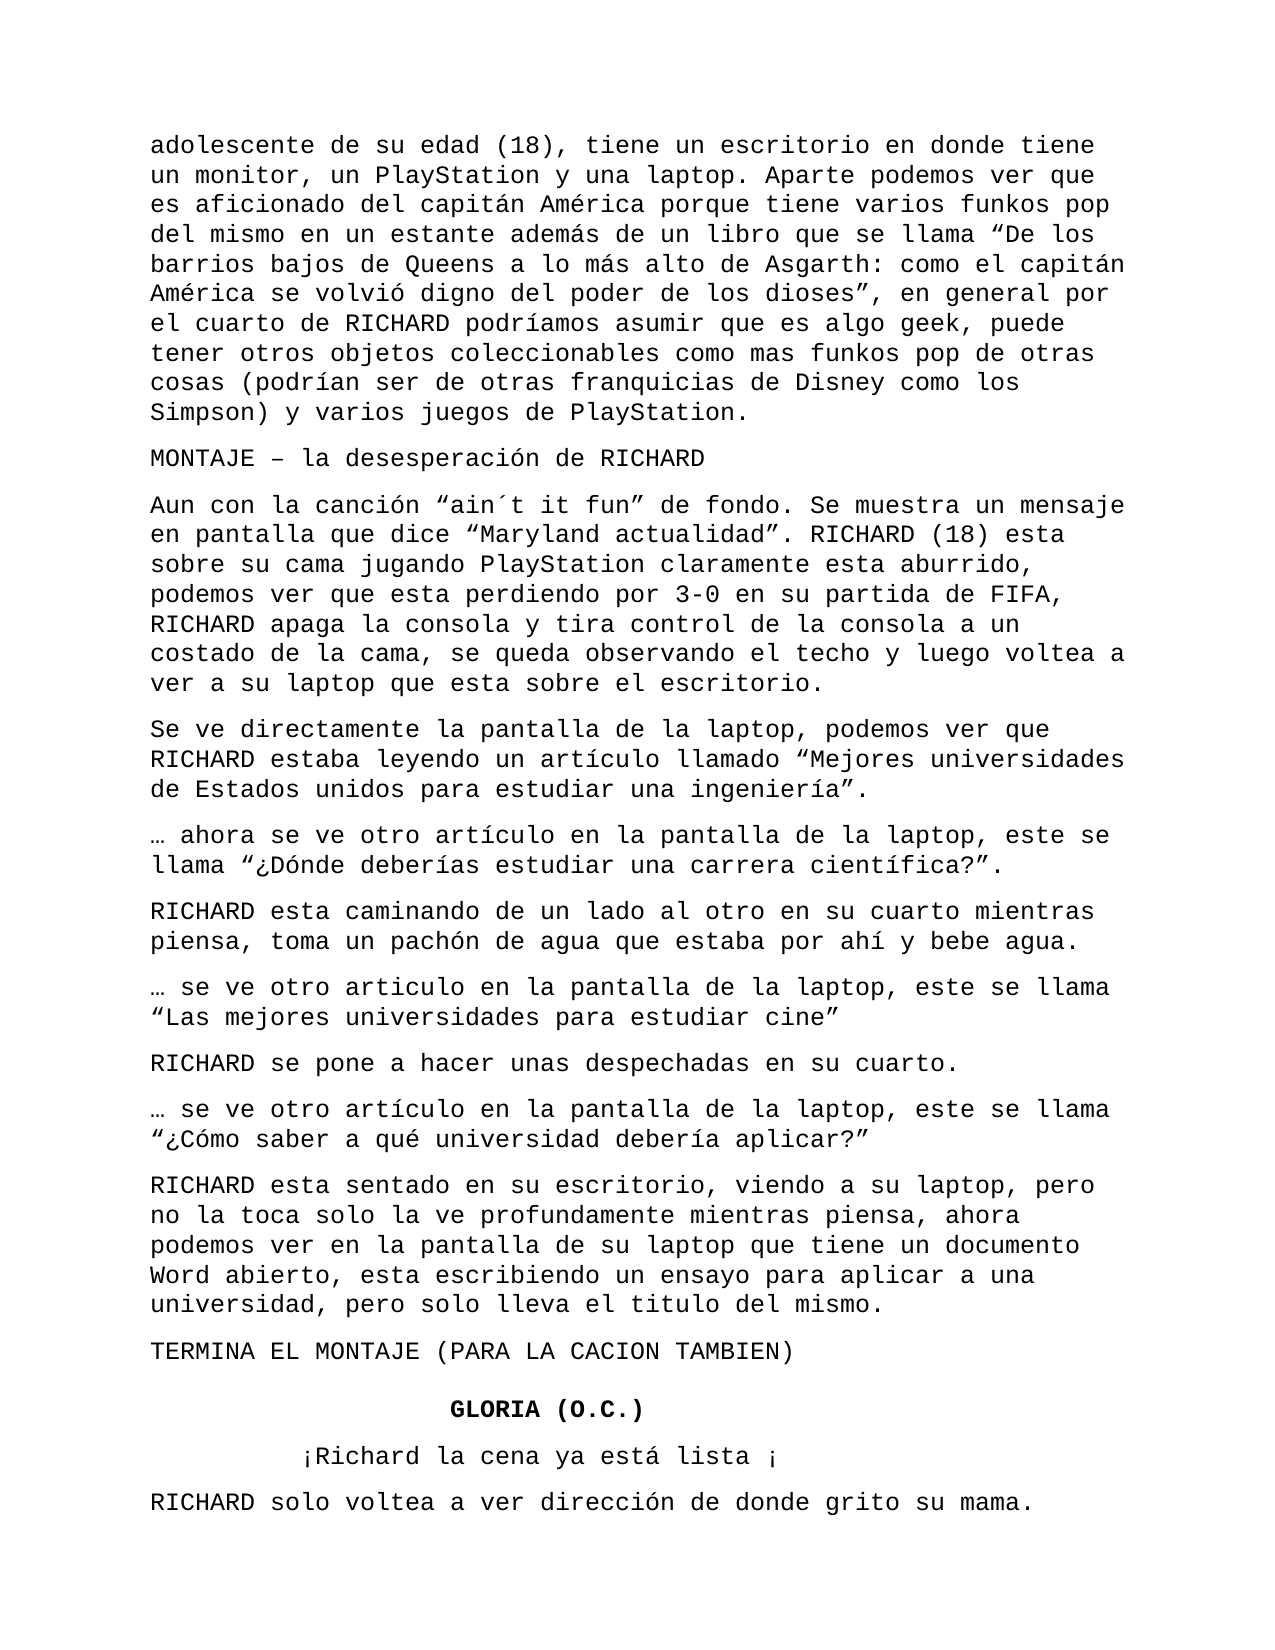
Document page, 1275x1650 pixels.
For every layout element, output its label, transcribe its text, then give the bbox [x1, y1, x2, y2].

text … se ve otro artículo en la pantalla de la laptop, este se llama “¿Cómo saber a qué universidad debería aplicar?” [150, 1097, 1125, 1155]
text TERMINA EL MONTAJE (PARA LA CACION TAMBIEN) [150, 1338, 1125, 1367]
text ¡Richard la cena ya está lista ¡ [300, 1443, 825, 1472]
text RICHARD esta caminando de un lado al otro en su cuarto mientras piensa, toma un pachón de agua que estaba por ahí y bebe agua. [150, 899, 1125, 957]
text RICHARD esta sentado en su escritorio, viendo a su laptop, pero no la toca solo la ve profundamente mientras piensa, ahora podemos ver en la pantalla de su laptop que tiene un documento Word abierto, esta escribiendo un ensayo para aplicar a una universidad, pero solo lleva el titulo del mismo. [150, 1173, 1125, 1320]
text adolescente de su edad (18), tiene un escritorio en donde tiene un monitor, un PlayStation y una laptop. Aparte podemos ver que es aficionado del capitán América porque tiene varios funkos pop del mismo en un estante además de un libro que se llama “De los barrios bajos de Queens a lo más alto de Asgarth: como el capitán América se volvió digno del poder de los dioses”, en general por el cuarto de RICHARD podríamos asumir que es algo geek, puede tener otros objetos coleccionables como mas funkos pop de otras cosas (podrían ser de otras franquicias de Disney como los Simpson) y varios juegos de PlayStation. [150, 132, 1125, 428]
text Aun con la canción “ain´t it fun” de fondo. Se muestra un mensaje en pantalla que dice “Maryland actualidad”. RICHARD (18) esta sobre su cama jugando PlayStation claramente esta aburrido, podemos ver que esta perdiendo por 3-0 en su partida de FIFA, RICHARD apaga la consola y tira control de la consola a un costado de la cama, se queda observando el techo y luego voltea a ver a su laptop que esta sobre el escritorio. [150, 492, 1125, 699]
text RICHARD solo voltea a ver dirección de donde grito su mama. [150, 1490, 1125, 1518]
text … ahora se ve otro artículo en la pantalla de la laptop, este se llama “¿Dónde deberías estudiar una carrera científica?”. [150, 823, 1125, 881]
text RICHARD se pone a hacer unas despechadas en su cuarto. [150, 1051, 1125, 1079]
text Se ve directamente la pantalla de la laptop, podemos ver que RICHARD estaba leyendo un artículo llamado “Mejores universidades de Estados unidos para estudiar una ingeniería”. [150, 717, 1125, 804]
text MONTAJE – la desesperación de RICHARD [150, 446, 1125, 474]
text … se ve otro articulo en la pantalla de la laptop, este se llama “Las mejores universidades para estudiar cine” [150, 975, 1125, 1033]
text GLORIA (O.C.) [450, 1397, 1125, 1425]
